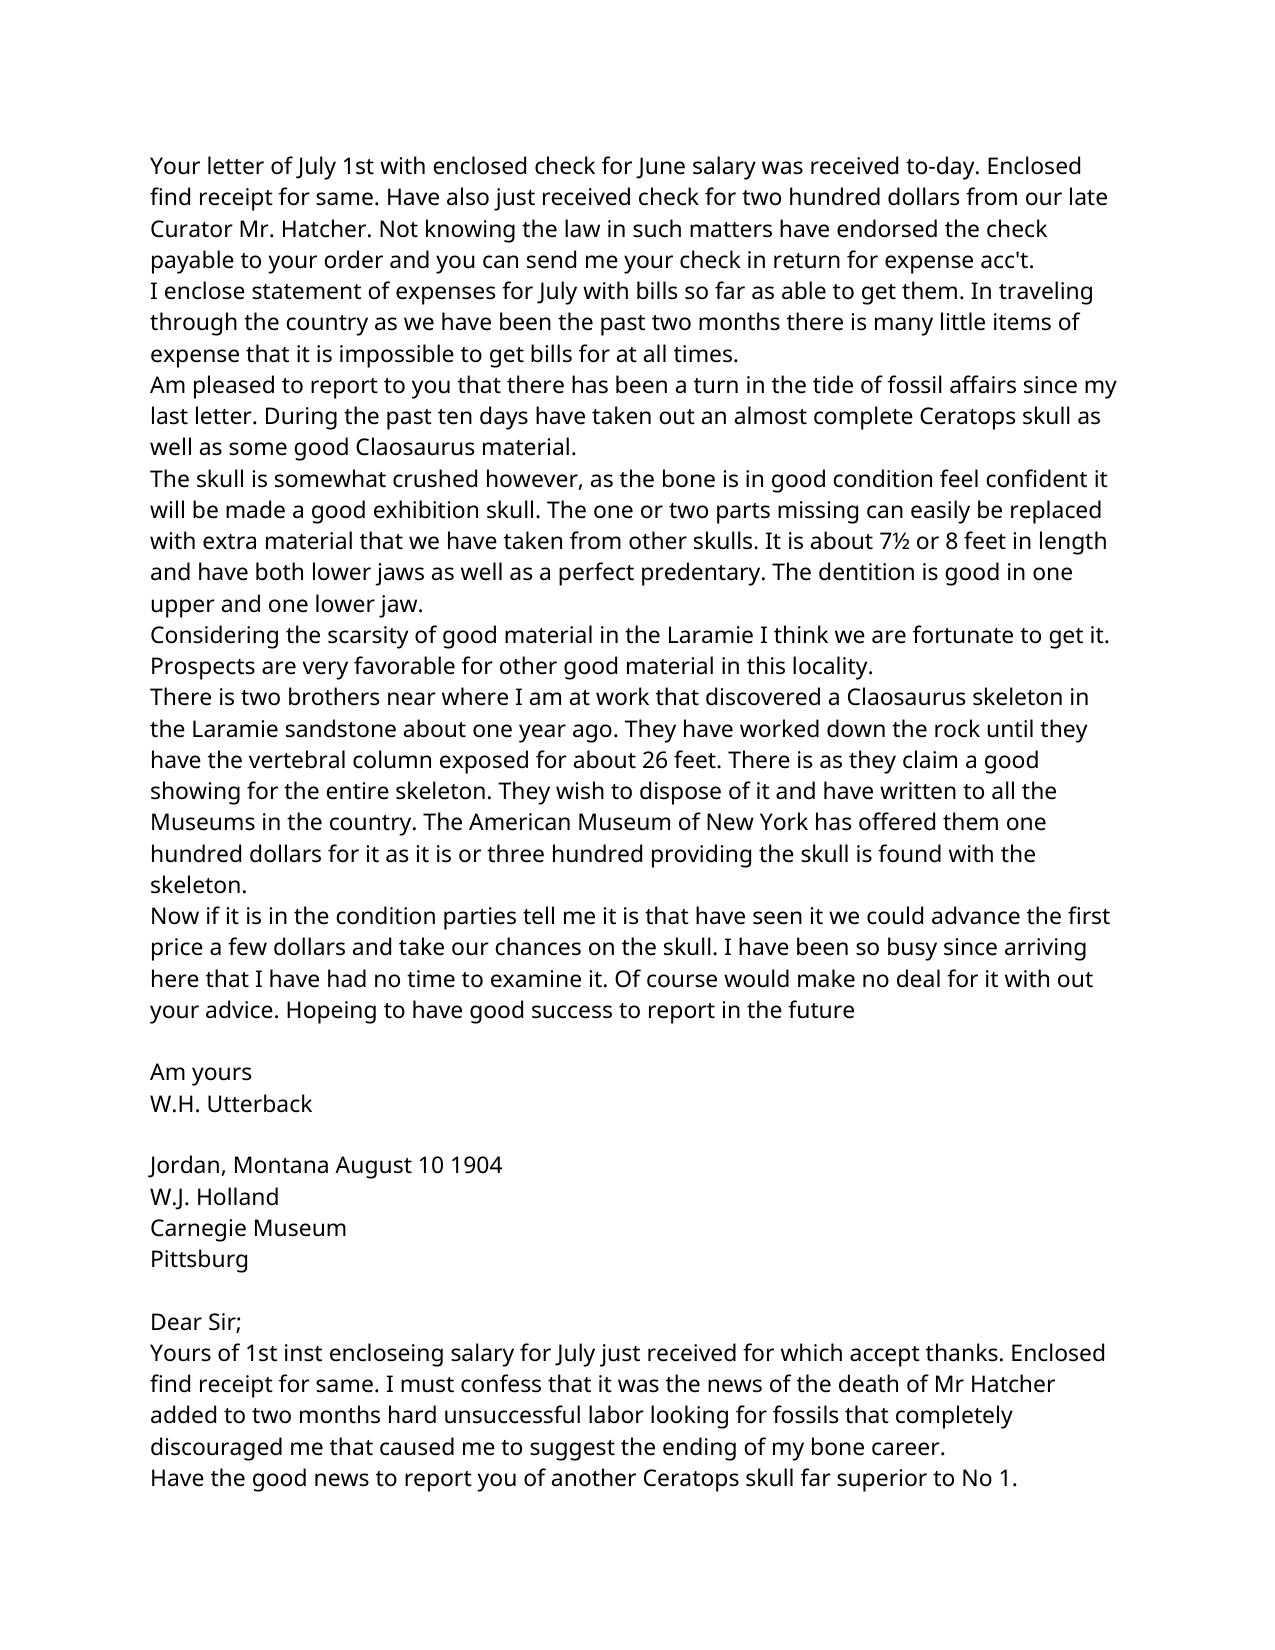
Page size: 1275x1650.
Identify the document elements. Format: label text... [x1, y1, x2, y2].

text Have the good news to report you of another Ceratops skull far superior to No 1. [150, 1462, 1125, 1493]
text The skull is somewhat crushed however, as the bone is in good condition feel confident it will be made a good exhibition skull. The one or two parts missing can easily be replaced with extra material that we have taken from other skulls. It is about 7½ or 8 feet in length and have both lower jaws as well as a perfect predentary. The dentition is good in one upper and one lower jaw. [150, 462, 1125, 619]
text Now if it is in the condition parties tell me it is that have seen it we could advance the first price a few dollars and take our chances on the skull. I have been so busy since arriving here that I have had no time to examine it. Of course would make no deal for it with out your advice. Hopeing to have good success to report in the future [150, 900, 1125, 1025]
text Your letter of July 1st with enclosed check for June salary was received to-day. Enclosed find receipt for same. Have also just received check for two hundred dollars from our late Curator Mr. Hatcher. Not knowing the law in such matters have endorsed the check payable to your order and you can send me your check in return for expense acc't. [150, 150, 1125, 275]
text Carnegie Museum [150, 1212, 1125, 1243]
text Yours of 1st inst encloseing salary for July just received for which accept thanks. Enclosed find receipt for same. I must confess that it was the news of the death of Mr Hatcher added to two months hard unsuccessful labor looking for fossils that completely discouraged me that caused me to suggest the ending of my bone career. [150, 1337, 1125, 1462]
text There is two brothers near where I am at work that discovered a Claosaurus skeleton in the Laramie sandstone about one year ago. They have worked down the rock until they have the vertebral column exposed for about 26 feet. There is as they claim a good showing for the entire skeleton. They wish to dispose of it and have written to all the Museums in the country. The American Museum of New York has offered them one hundred dollars for it as it is or three hundred providing the skull is found with the skeleton. [150, 681, 1125, 900]
text Jordan, Montana August 10 1904 [150, 1149, 1125, 1181]
text W.J. Holland [150, 1181, 1125, 1212]
text I enclose statement of expenses for July with bills so far as able to get them. In traveling through the country as we have been the past two months there is many little items of expense that it is impossible to get bills for at all times. [150, 275, 1125, 369]
text Prospects are very favorable for other good material in this locality. [150, 650, 1125, 681]
text Considering the scarsity of good material in the Laramie I think we are fortunate to get it. [150, 619, 1125, 650]
text Dear Sir; [150, 1306, 1125, 1337]
text W.H. Utterback [150, 1087, 1125, 1119]
text Pittsburg [150, 1243, 1125, 1274]
text Am pleased to report to you that there has been a turn in the tide of fossil affairs since my last letter. During the past ten days have taken out an almost complete Ceratops skull as well as some good Claosaurus material. [150, 369, 1125, 462]
text Am yours [150, 1056, 1125, 1087]
